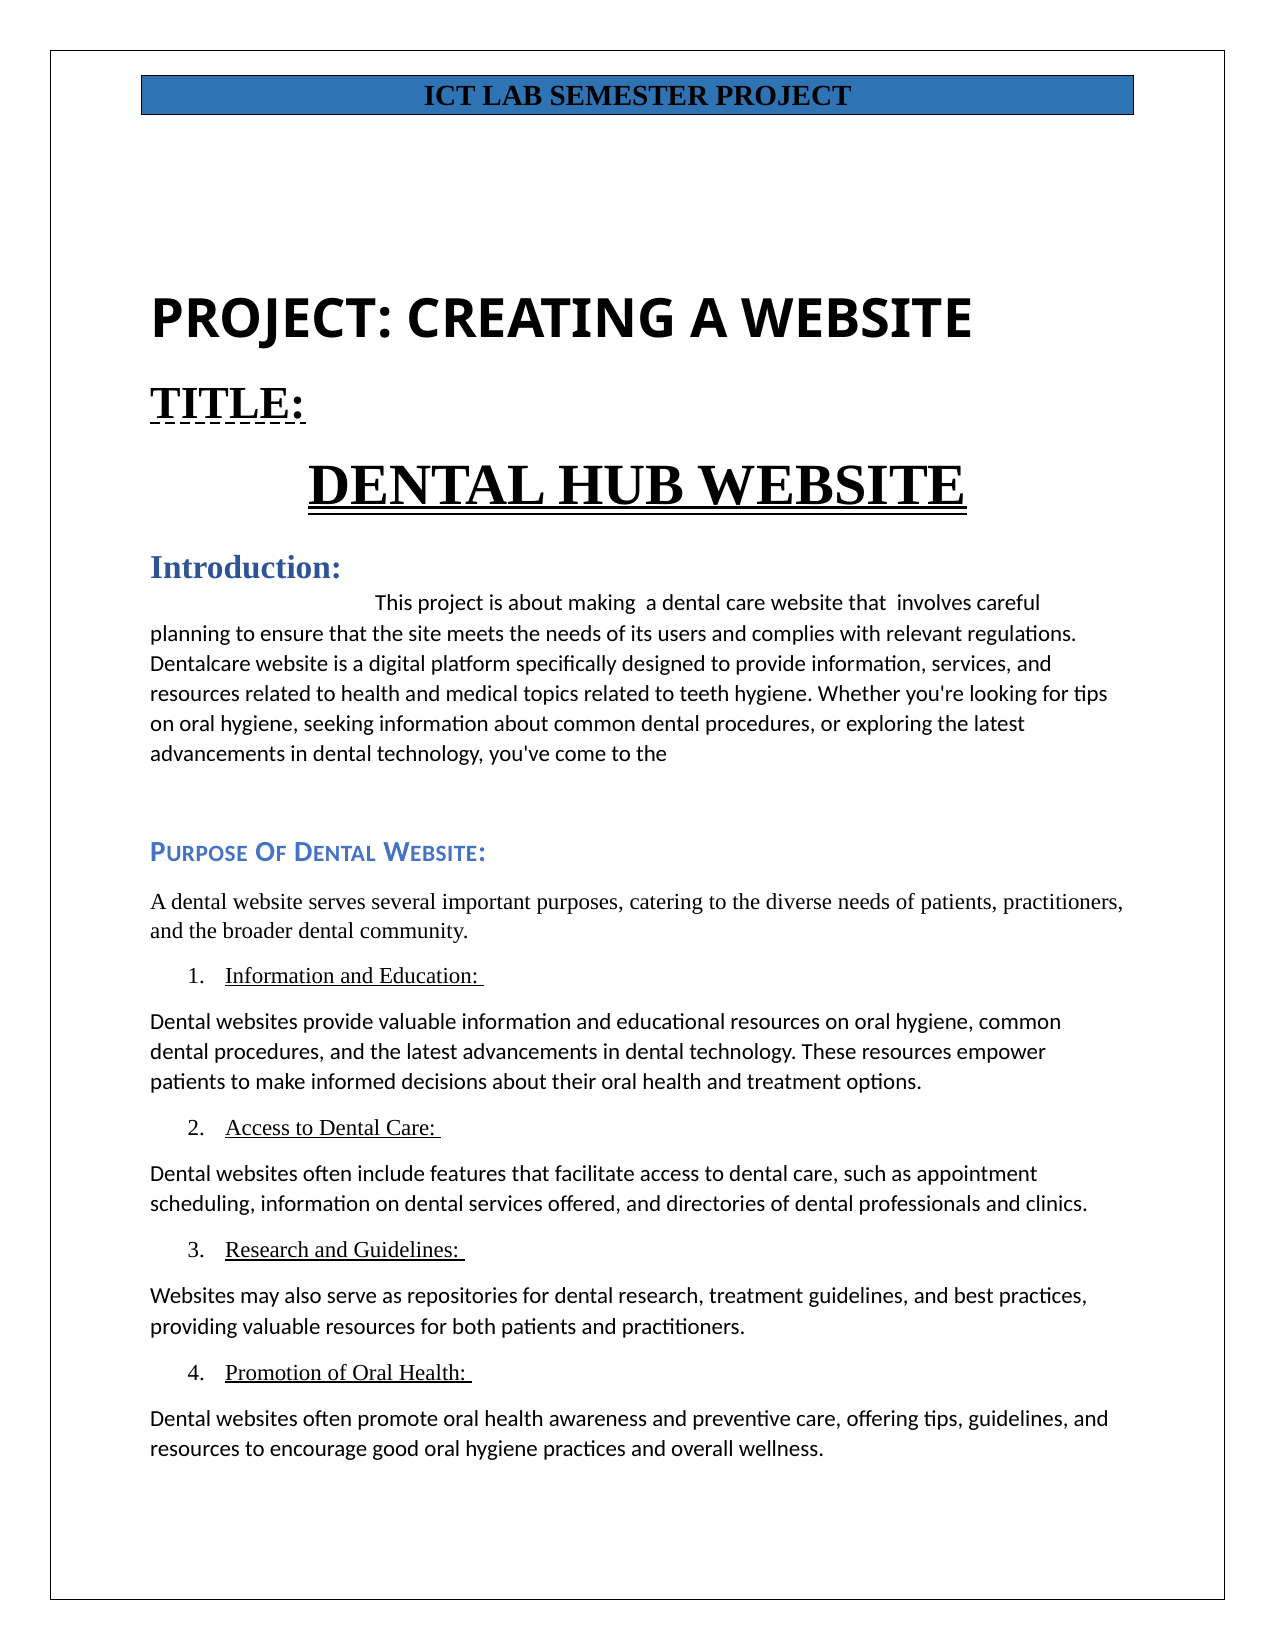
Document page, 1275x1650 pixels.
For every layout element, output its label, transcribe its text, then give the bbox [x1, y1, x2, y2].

text PROJECT: CREATING A WEBSITE [150, 280, 1125, 354]
text A dental website serves several important purposes, catering to the diverse needs of patients, practitioners, and the broader dental community. [150, 888, 1125, 943]
list Research and Guidelines: [187, 1236, 1125, 1263]
text Dental websites often promote oral health awareness and preventive care, offering tips, guidelines, and resources to encourage good oral hygiene practices and overall wellness. [150, 1404, 1125, 1462]
list Information and Education: [187, 962, 1125, 988]
text DENTAL HUB WEBSITE [150, 450, 1125, 517]
list Access to Dental Care: [187, 1114, 1125, 1141]
text Dental websites often include features that facilitate access to dental care, such as appointment scheduling, information on dental services offered, and directories of dental professionals and clinics. [150, 1159, 1125, 1218]
text Purpose Of Dental Website: [150, 833, 1125, 869]
text Websites may also serve as repositories for dental research, treatment guidelines, and best practices, providing valuable resources for both patients and practitioners. [150, 1282, 1125, 1340]
text This project is about making a dental care website that involves careful planning to ensure that the site meets the needs of its users and complies with relevant regulations. Dentalcare website is a digital platform specifically designed to provide information, services, and resources related to health and medical topics related to teeth hygiene. Whether you're looking for tips on oral hygiene, seeking information about common dental procedures, or exploring the latest advancements in dental technology, you've come to the [150, 588, 1125, 767]
text TITLE: [150, 376, 1125, 429]
list Promotion of Oral Health: [187, 1359, 1125, 1385]
text Dental websites provide valuable information and educational resources on oral hygiene, common dental procedures, and the latest advancements in dental technology. These resources empower patients to make informed decisions about their oral health and treatment options. [150, 1007, 1125, 1095]
subtitle Introduction: [150, 547, 1125, 585]
